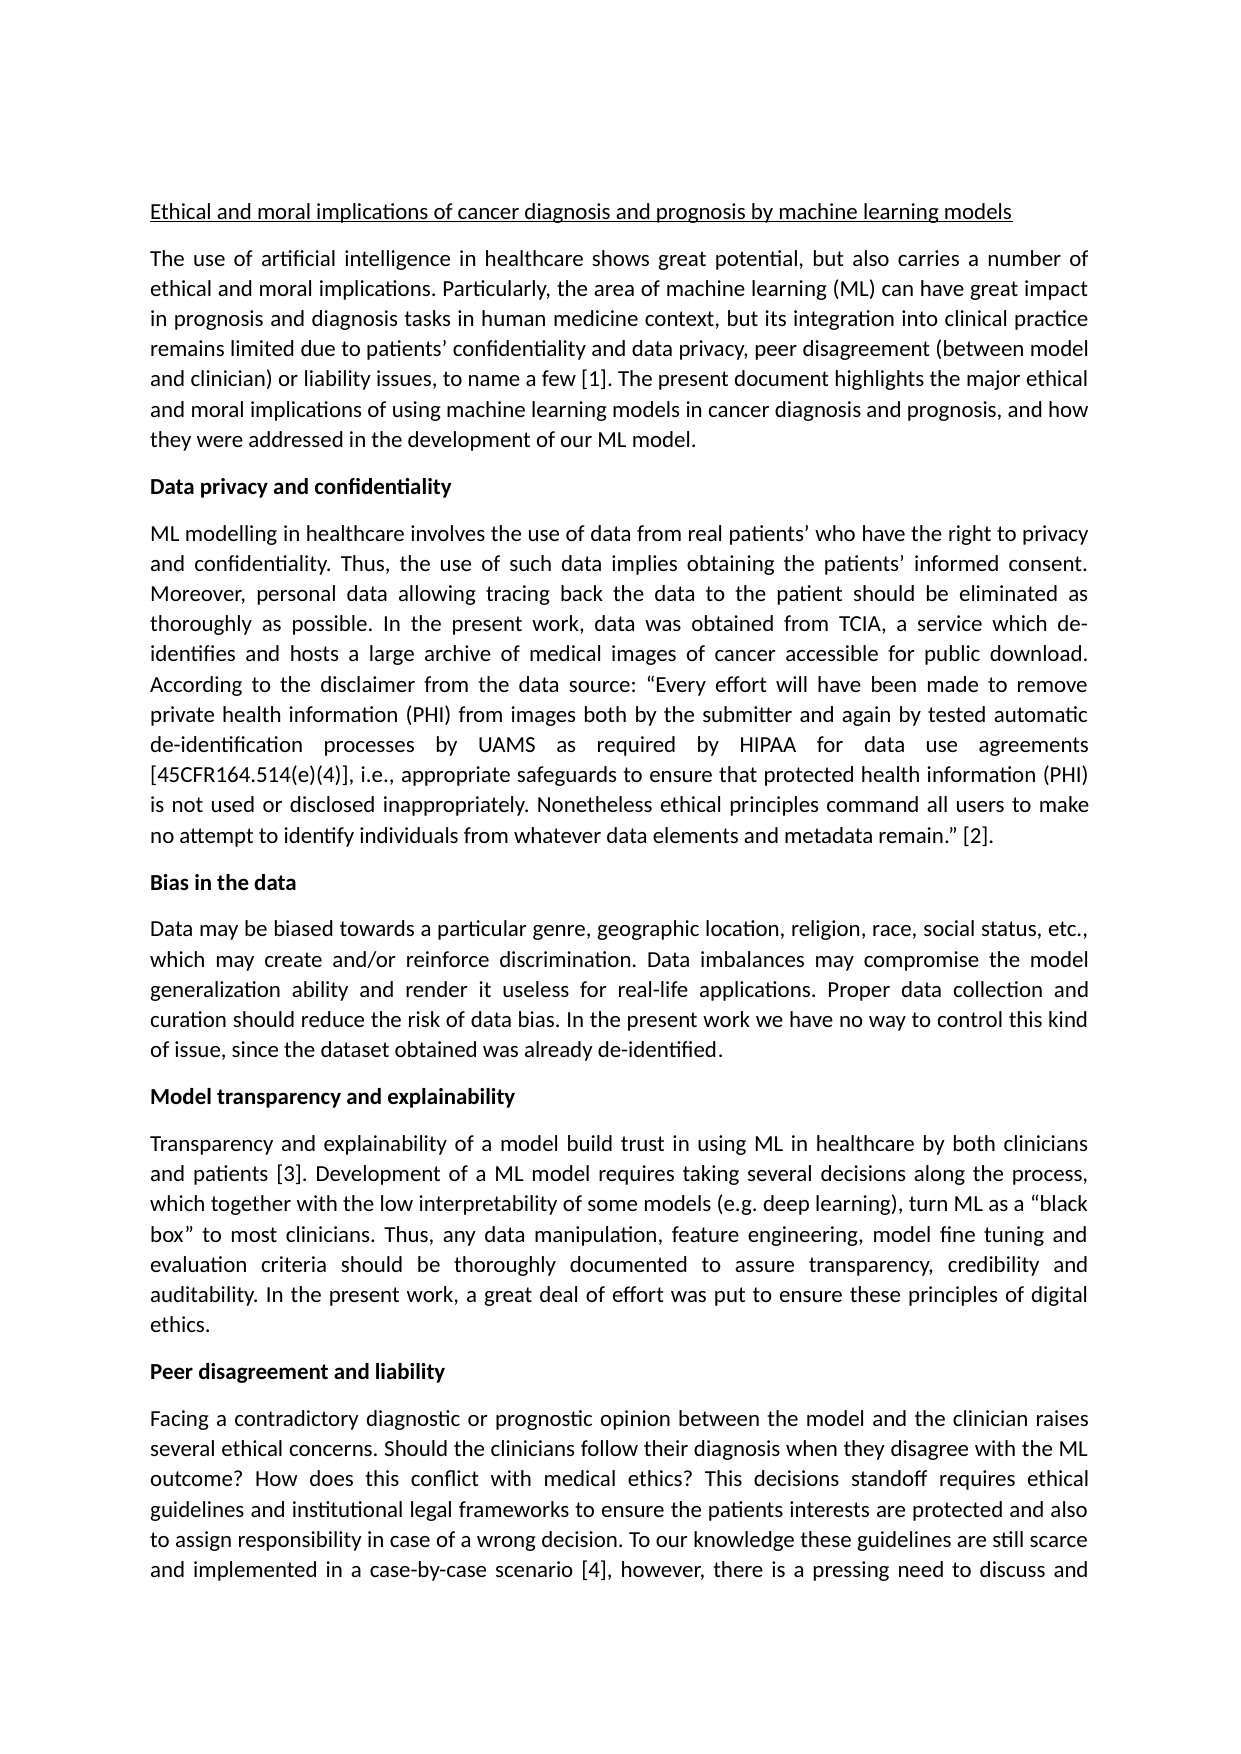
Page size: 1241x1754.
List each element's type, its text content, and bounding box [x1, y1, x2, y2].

text Data privacy and confidentiality [150, 472, 1090, 500]
text ML modelling in healthcare involves the use of data from real patients’ who have the right to privacy and confidentiality. Thus, the use of such data implies obtaining the patients’ informed consent. Moreover, personal data allowing tracing back the data to the patient should be eliminated as thoroughly as possible. In the present work, data was obtained from TCIA, a service which de-identifies and hosts a large archive of medical images of cancer accessible for public download. According to the disclaimer from the data source: “Every effort will have been made to remove private health information (PHI) from images both by the submitter and again by tested automatic de-identification processes by UAMS as required by HIPAA for data use agreements [45CFR164.514(e)(4)], i.e., appropriate safeguards to ensure that protected health information (PHI) is not used or disclosed inappropriately. Nonetheless ethical principles command all users to make no attempt to identify individuals from whatever data elements and metadata remain.” [2]. [150, 519, 1090, 849]
text Model transparency and explainability [150, 1082, 1090, 1110]
text Ethical and moral implications of cancer diagnosis and prognosis by machine learning models [150, 197, 1090, 225]
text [150, 1404, 1090, 1583]
text Transparency and explainability of a model build trust in using ML in healthcare by both clinicians and patients [3]. Development of a ML model requires taking several decisions along the process, which together with the low interpretability of some models (e.g. deep learning), turn ML as a “black box” to most clinicians. Thus, any data manipulation, feature engineering, model fine tuning and evaluation criteria should be thoroughly documented to assure transparency, credibility and auditability. In the present work, a great deal of effort was put to ensure these principles of digital ethics. [150, 1129, 1090, 1338]
text The use of artificial intelligence in healthcare shows great potential, but also carries a number of ethical and moral implications. Particularly, the area of machine learning (ML) can have great impact in prognosis and diagnosis tasks in human medicine context, but its integration into clinical practice remains limited due to patients’ confidentiality and data privacy, peer disagreement (between model and clinician) or liability issues, to name a few [1]. The present document highlights the major ethical and moral implications of using machine learning models in cancer diagnosis and prognosis, and how they were addressed in the development of our ML model. [150, 244, 1090, 453]
text Bias in the data [150, 868, 1090, 896]
text Peer disagreement and liability [150, 1357, 1090, 1385]
text Data may be biased towards a particular genre, geographic location, religion, race, social status, etc., which may create and/or reinforce discrimination. Data imbalances may compromise the model generalization ability and render it useless for real-life applications. Proper data collection and curation should reduce the risk of data bias. In the present work we have no way to control this kind of issue, since the dataset obtained was already de-identified. [150, 914, 1090, 1063]
